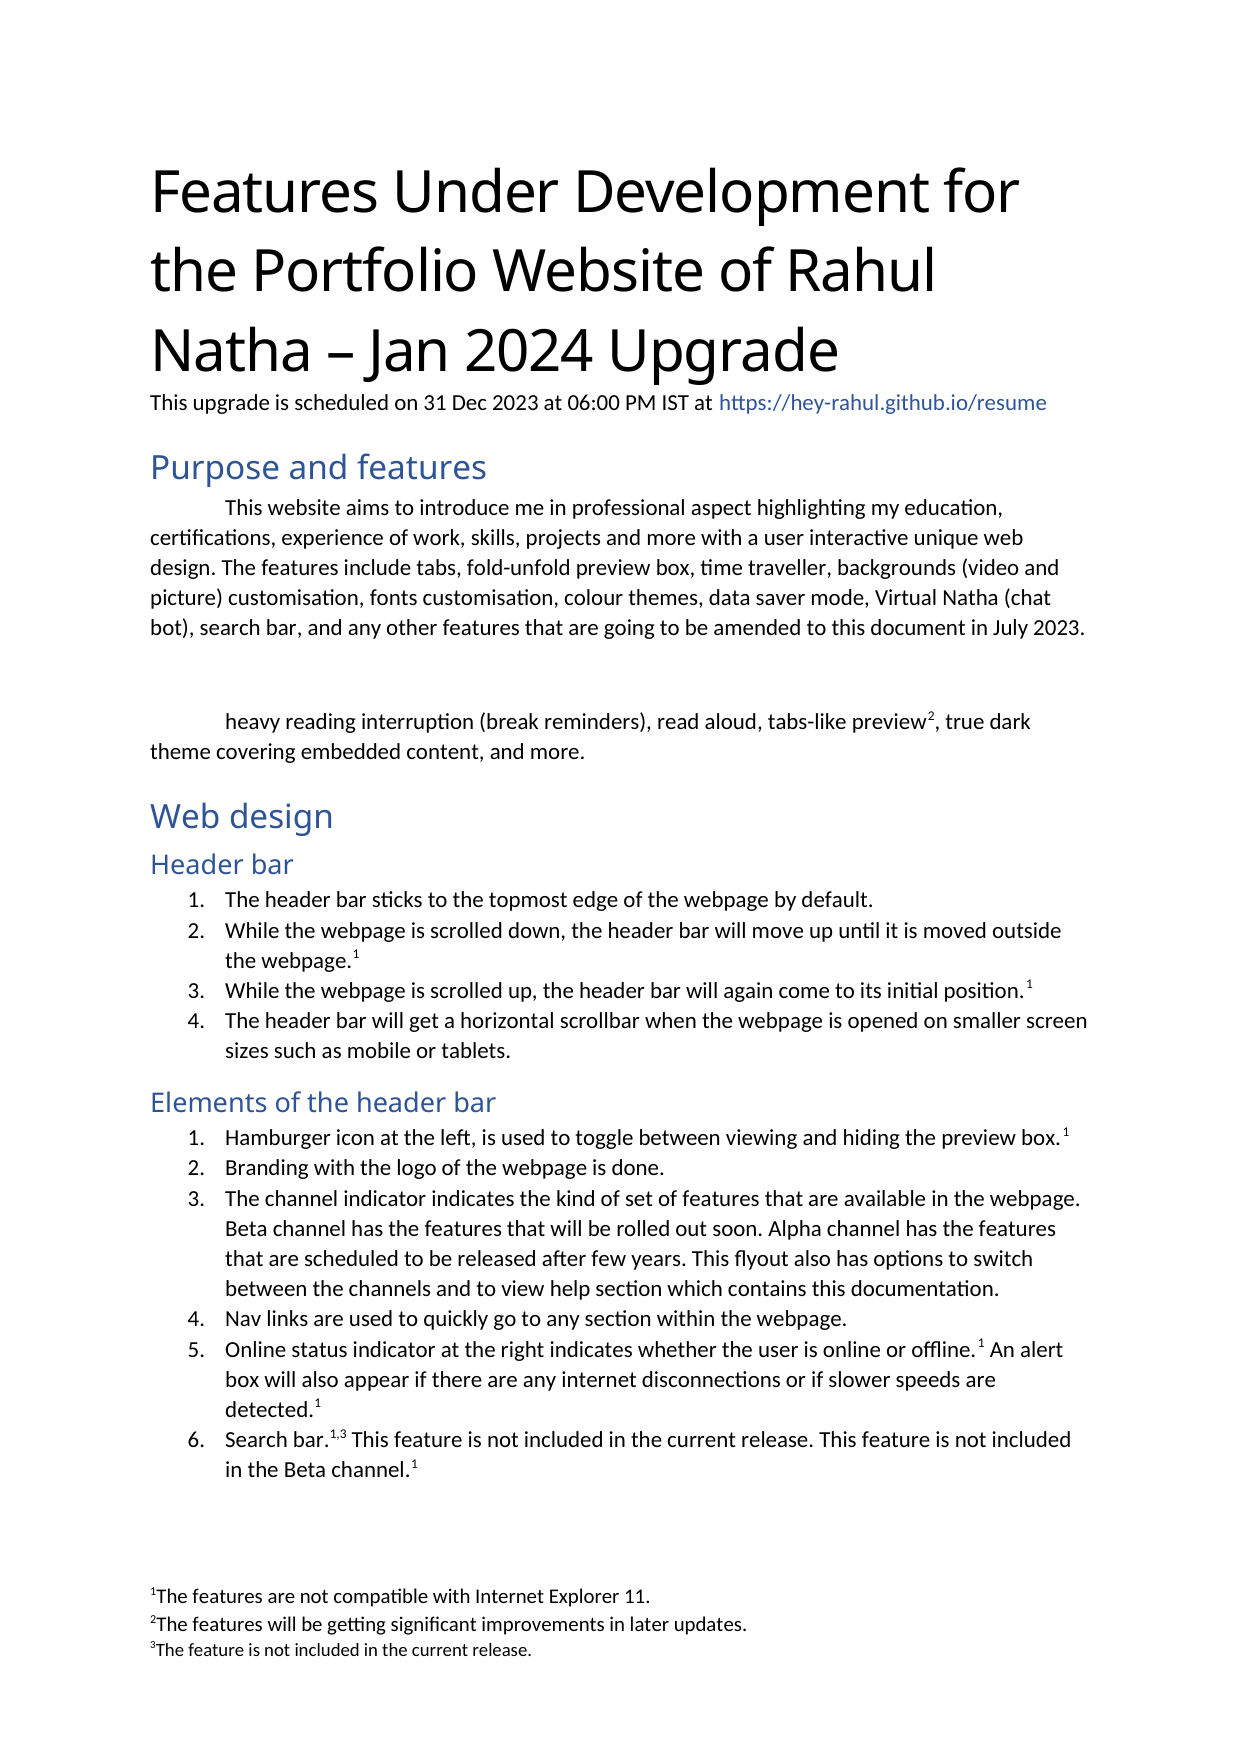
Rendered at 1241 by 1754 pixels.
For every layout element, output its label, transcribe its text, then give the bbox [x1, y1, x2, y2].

subtitle Purpose and features [150, 444, 1090, 489]
subtitle Header bar [150, 846, 1090, 883]
text heavy reading interruption (break reminders), read aloud, tabs-like preview2, true dark theme covering embedded content, and more. [150, 707, 1090, 765]
list Search bar.1,3 This feature is not included in the current release. This feature is not included in the Beta channel.1 [187, 1425, 1090, 1483]
list Hamburger icon at the left, is used to toggle between viewing and hiding the preview box.1 [187, 1123, 1090, 1151]
text This website aims to introduce me in professional aspect highlighting my education, certifications, experience of work, skills, projects and more with a user interactive unique web design. The features include tabs, fold-unfold preview box, time traveller, backgrounds (video and picture) customisation, fonts customisation, colour themes, data saver mode, Virtual Natha (chat bot), search bar, and any other features that are going to be amended to this document in July 2023. [150, 493, 1090, 641]
list The channel indicator indicates the kind of set of features that are available in the webpage. Beta channel has the features that will be rolled out soon. Alpha channel has the features that are scheduled to be released after few years. This flyout also has options to switch between the channels and to view help section which contains this documentation. [187, 1184, 1090, 1302]
list Branding with the logo of the webpage is done. [187, 1153, 1090, 1181]
list The header bar will get a horizontal scrollbar when the webpage is opened on smaller screen sizes such as mobile or tablets. [187, 1006, 1090, 1064]
list Online status indicator at the right indicates whether the user is online or offline.1 An alert box will also appear if there are any internet disconnections or if slower speeds are detected.1 [187, 1335, 1090, 1423]
list The header bar sticks to the topmost edge of the webpage by default. [187, 886, 1090, 913]
subtitle Elements of the header bar [150, 1083, 1090, 1120]
list While the webpage is scrolled down, the header bar will move up until it is moved outside the webpage.1 [187, 916, 1090, 974]
title Features Under Development for the Portfolio Website of Rahul Natha – Jan 2024 Upgrade [150, 150, 1090, 388]
list While the webpage is scrolled up, the header bar will again come to its initial position.1 [187, 976, 1090, 1004]
list Nav links are used to quickly go to any section within the webpage. [187, 1304, 1090, 1332]
text This upgrade is scheduled on 31 Dec 2023 at 06:00 PM IST at https://hey-rahul.github.io/resume [150, 388, 1090, 416]
subtitle Web design [150, 793, 1090, 838]
